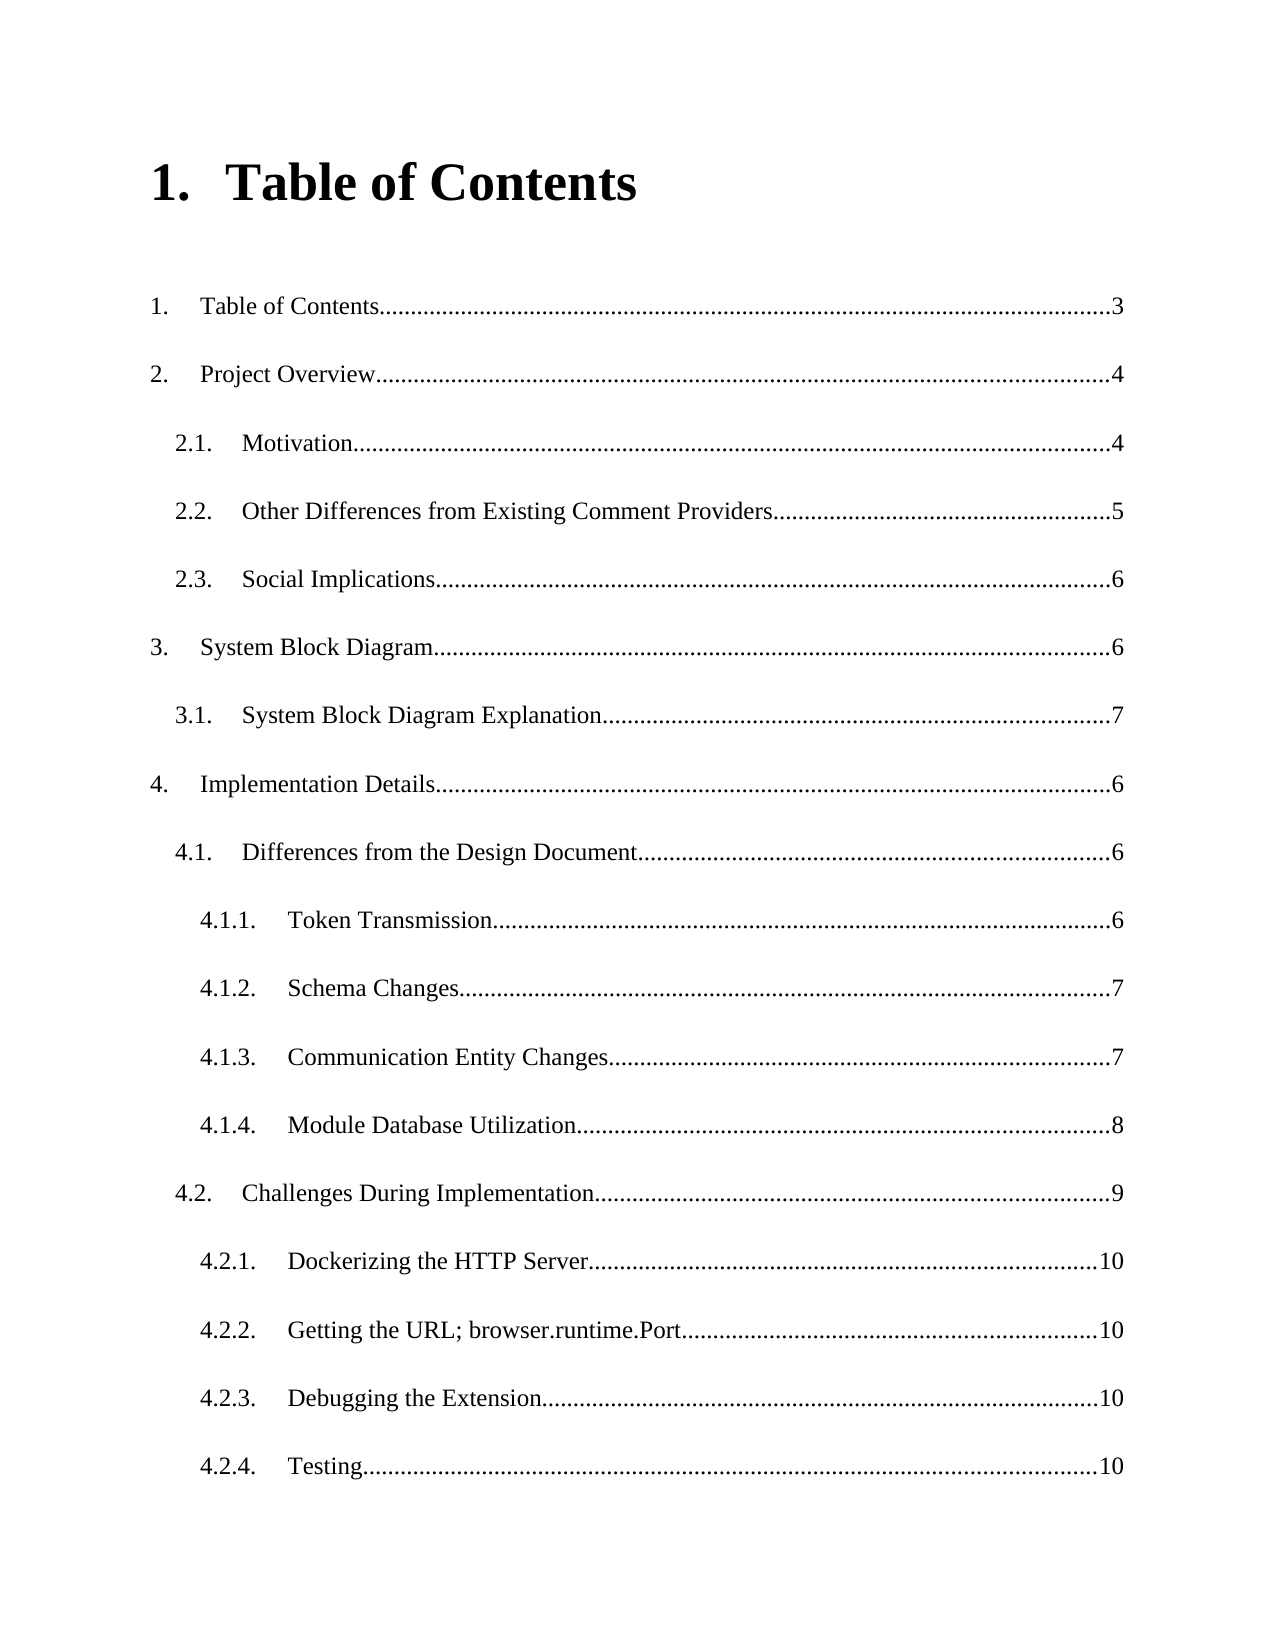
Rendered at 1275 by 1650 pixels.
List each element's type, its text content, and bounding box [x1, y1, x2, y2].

text 4.2.2. Getting the URL; browser.runtime.Port 10 [200, 1315, 1125, 1343]
text 1. Table of Contents 3 [150, 291, 1125, 320]
text 2. Project Overview 4 [150, 359, 1125, 388]
text 4.2.3. Debugging the Extension 10 [200, 1383, 1125, 1412]
text 3. System Block Diagram 6 [150, 632, 1125, 661]
text 4.2. Challenges During Implementation 9 [175, 1178, 1125, 1207]
text 4.1.1. Token Transmission 6 [200, 905, 1125, 934]
text 3.1. System Block Diagram Explanation 7 [175, 701, 1125, 729]
text 2.2. Other Differences from Existing Comment Providers 5 [175, 496, 1125, 525]
text 4.1. Differences from the Design Document 6 [175, 837, 1125, 866]
text 2.3. Social Implications 6 [175, 564, 1125, 593]
text 4.1.3. Communication Entity Changes 7 [200, 1042, 1125, 1071]
text 4.1.4. Module Database Utilization 8 [200, 1110, 1125, 1139]
subtitle Table of Contents [150, 150, 1125, 212]
text 4.1.2. Schema Changes 7 [200, 973, 1125, 1002]
text 4. Implementation Details 6 [150, 769, 1125, 798]
text 4.2.4. Testing 10 [200, 1451, 1125, 1480]
text 4.2.1. Dockerizing the HTTP Server 10 [200, 1246, 1125, 1275]
text 2.1. Motivation 4 [175, 428, 1125, 456]
